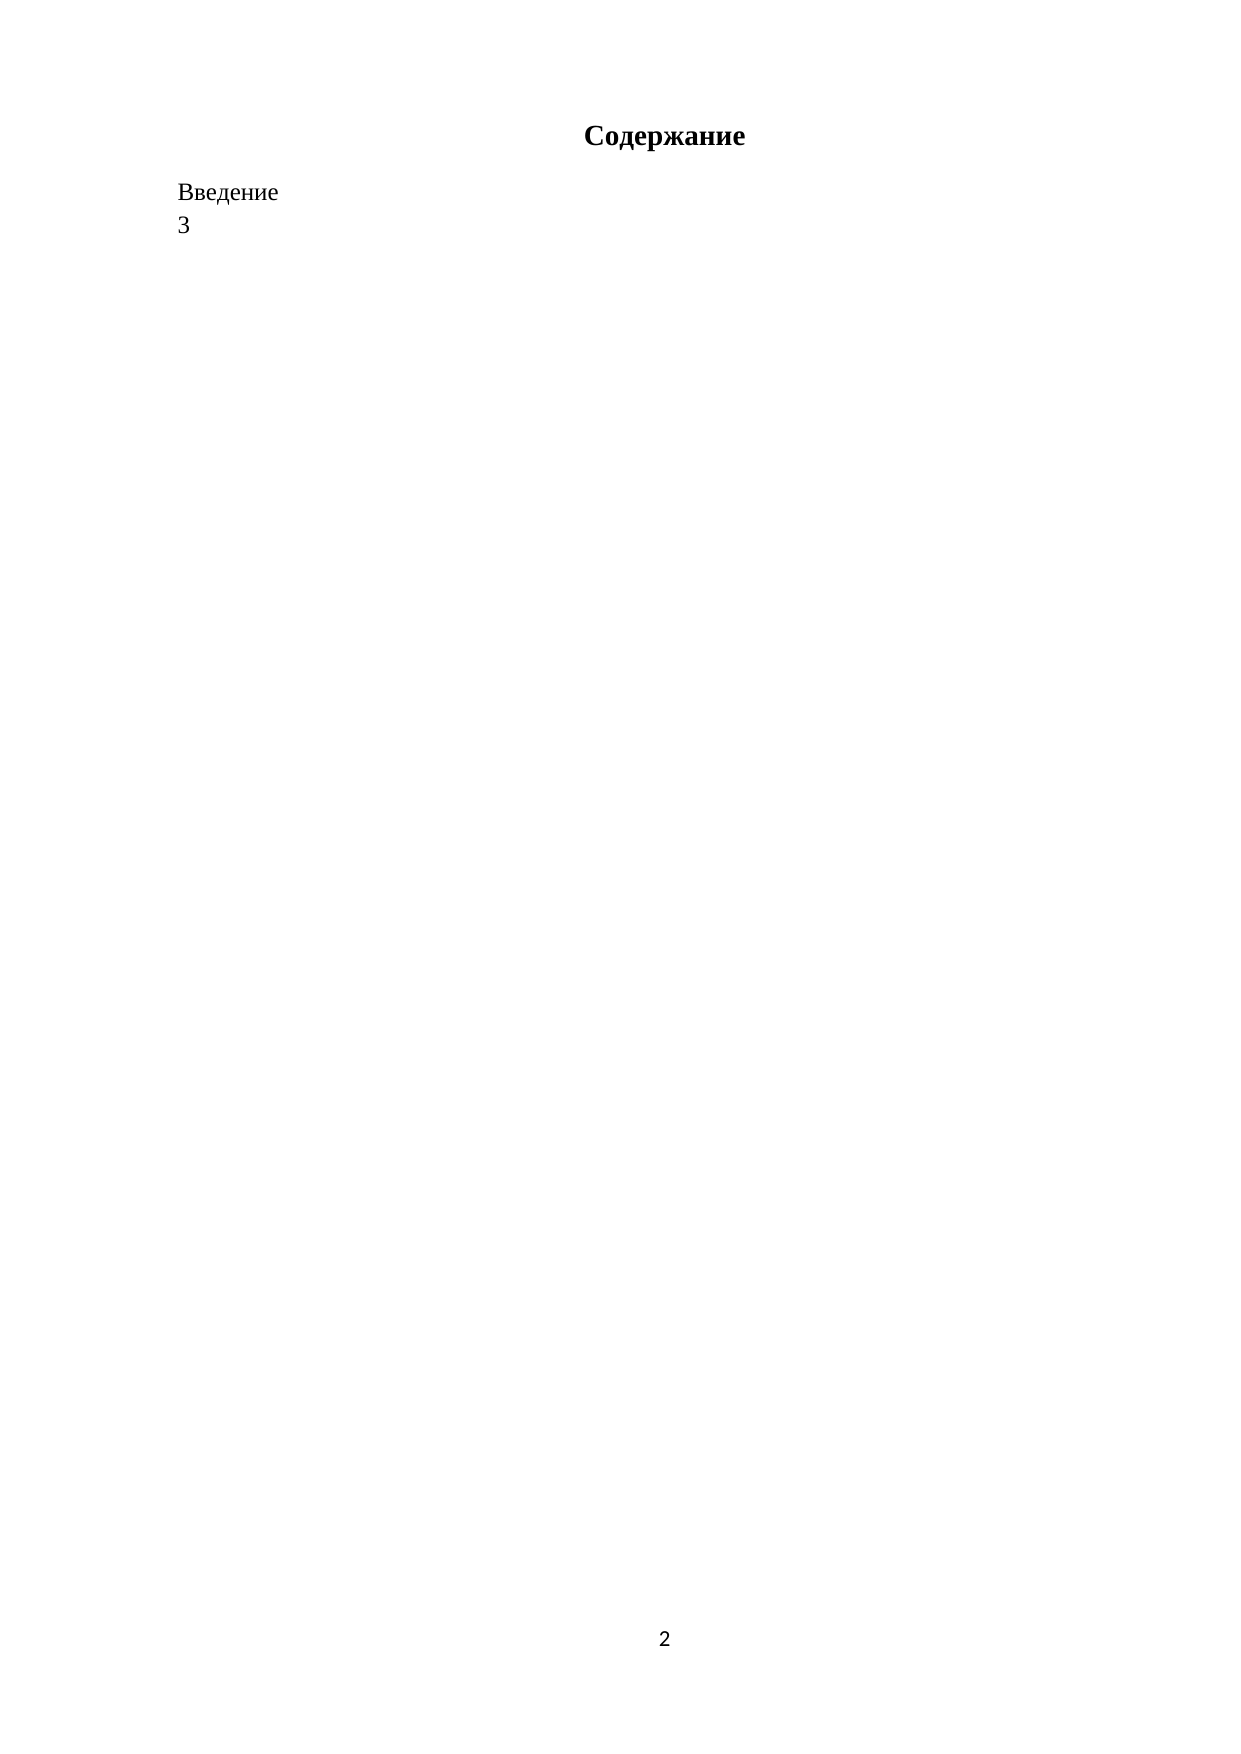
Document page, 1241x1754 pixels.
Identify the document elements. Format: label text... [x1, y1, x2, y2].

text Содержание [177, 118, 1152, 152]
text Введение 3 [177, 177, 1152, 239]
